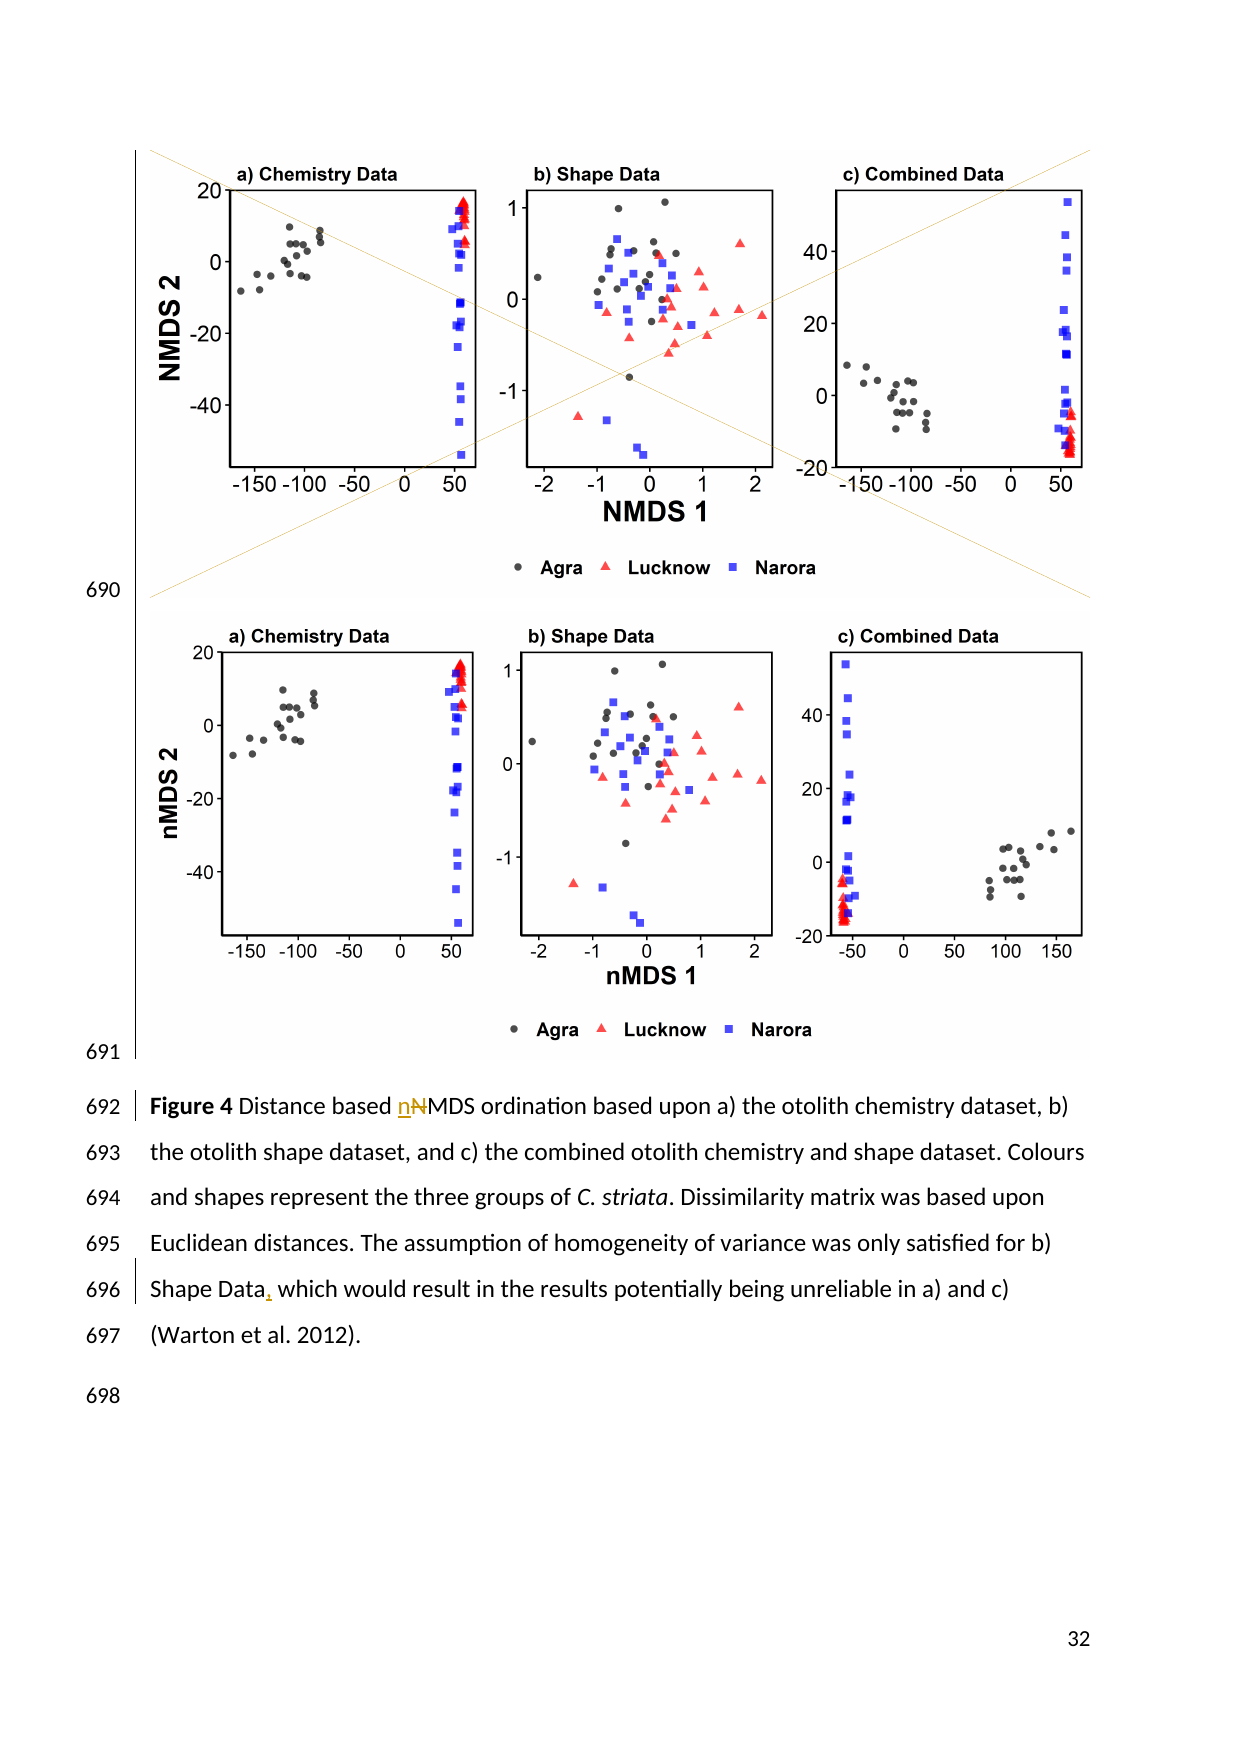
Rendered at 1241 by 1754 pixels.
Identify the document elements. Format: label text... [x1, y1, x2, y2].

picture [150, 611, 1091, 1060]
picture [153, 150, 1087, 373]
text Figure 4 Distance based MDS ordination based upon a) the otolith chemistry dataset, b) the otolith shape dataset, and c) the combined otolith chemistry and shape dataset. Colours and shapes represent the three groups of C. striata. Dissimilarity matrix was based upon Euclidean distances. The assumption of homogeneity of variance was only satisfied for b) Shape Data which would result in the results potentially being unreliable in a) and c) (Warton et al. 2012). [150, 1090, 1090, 1349]
picture [622, 151, 1091, 597]
picture [152, 375, 1088, 598]
picture [150, 151, 618, 597]
